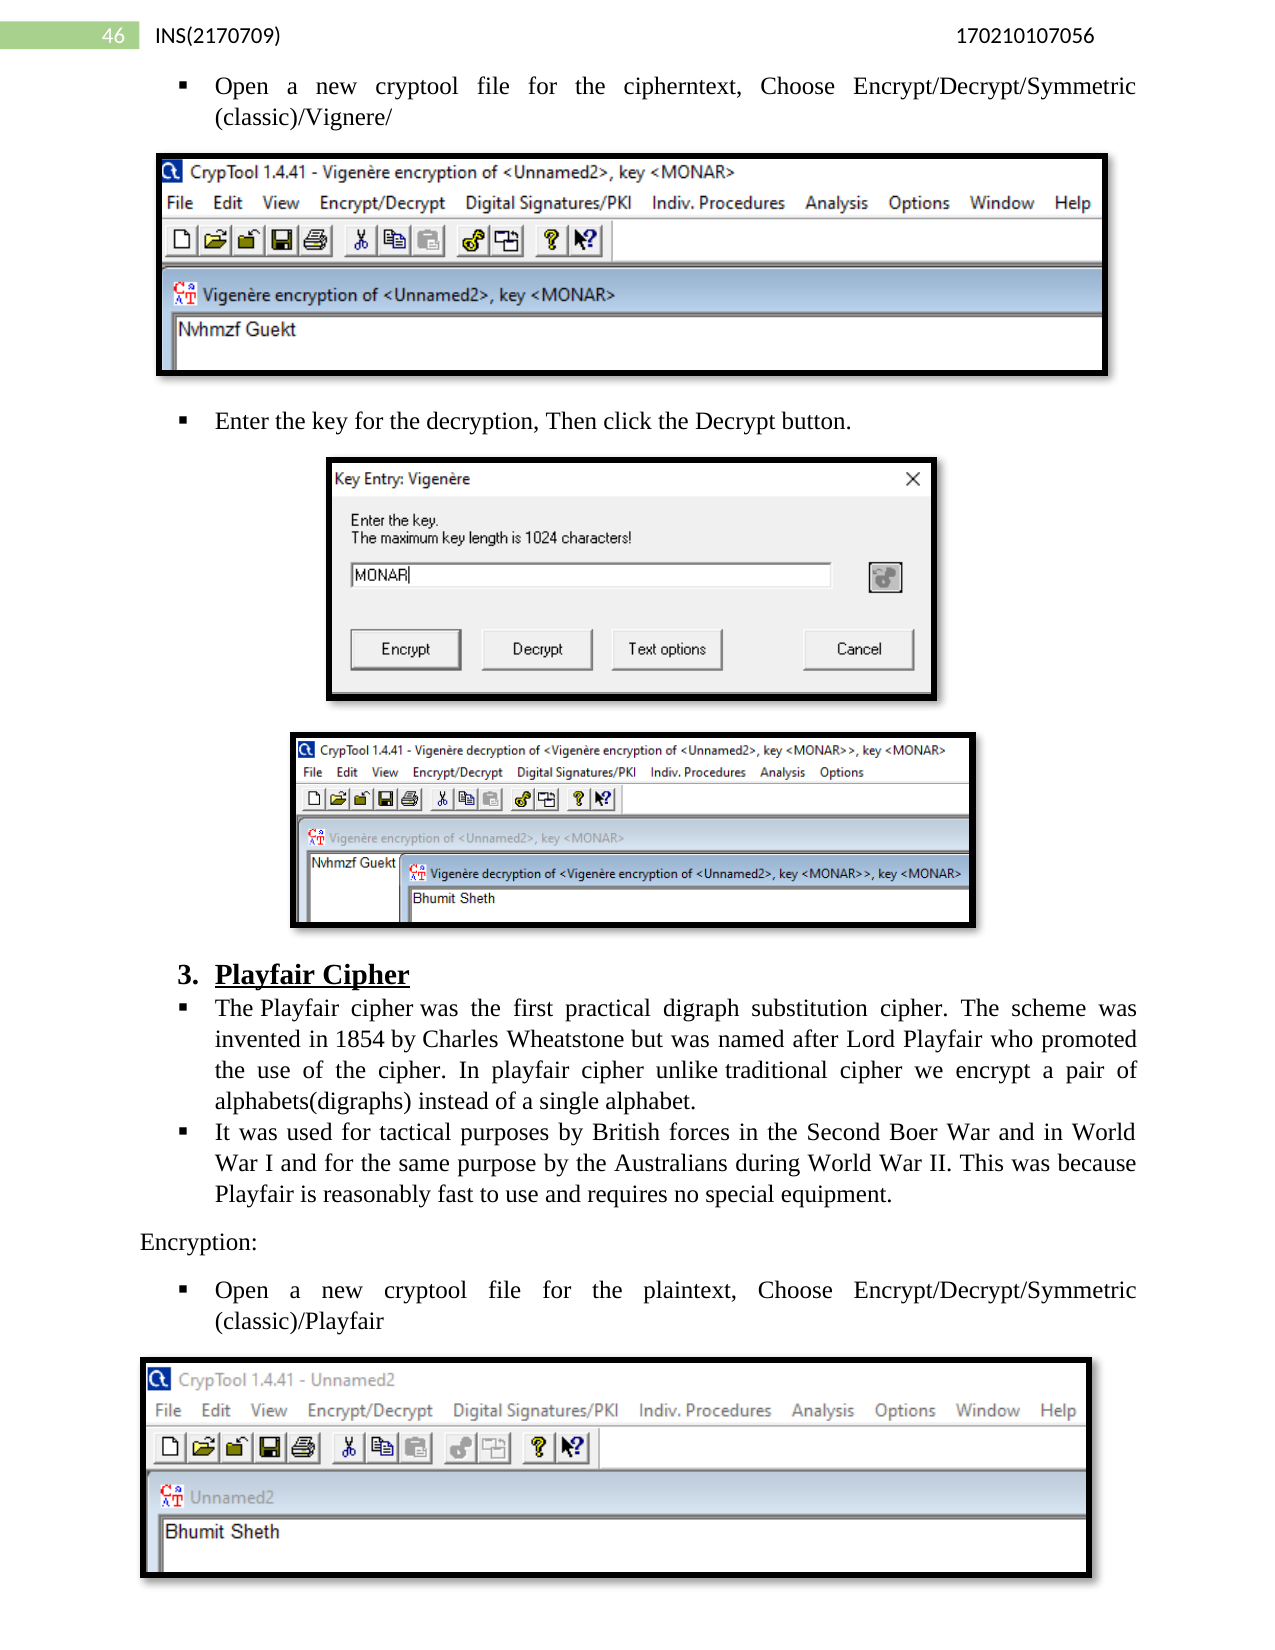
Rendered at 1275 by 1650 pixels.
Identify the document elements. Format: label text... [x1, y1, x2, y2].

list Open a new cryptool file for the cipherntext, Choose Encrypt/Decrypt/Symmetric (classic)/Vignere/ [177, 71, 1137, 131]
picture [162, 159, 1102, 370]
picture [296, 738, 969, 922]
text Encryption: [139, 1227, 1137, 1256]
picture [332, 463, 931, 694]
list Open a new cryptool file for the plaintext, Choose Encrypt/Decrypt/Symmetric (classic)/Playfair [177, 1275, 1137, 1335]
list It was used for tactical purposes by British forces in the Second Boer War and in World War I and for the same purpose by the Australians during World War II. This was because Playfair is reasonably fast to use and requires no special equipment. [177, 1117, 1137, 1208]
picture [146, 1363, 1086, 1572]
list Playfair Cipher [177, 957, 1137, 991]
list The Playfair cipher was the first practical digraph substitution cipher. The scheme was invented in 1854 by Charles Wheatstone but was named after Lord Playfair who promoted the use of the cipher. In playfair cipher unlike traditional cipher we encrypt a pair of alphabets(digraphs) instead of a single alphabet. [177, 993, 1137, 1115]
list Enter the key for the decryption, Then click the Decrypt button. [177, 406, 1137, 435]
